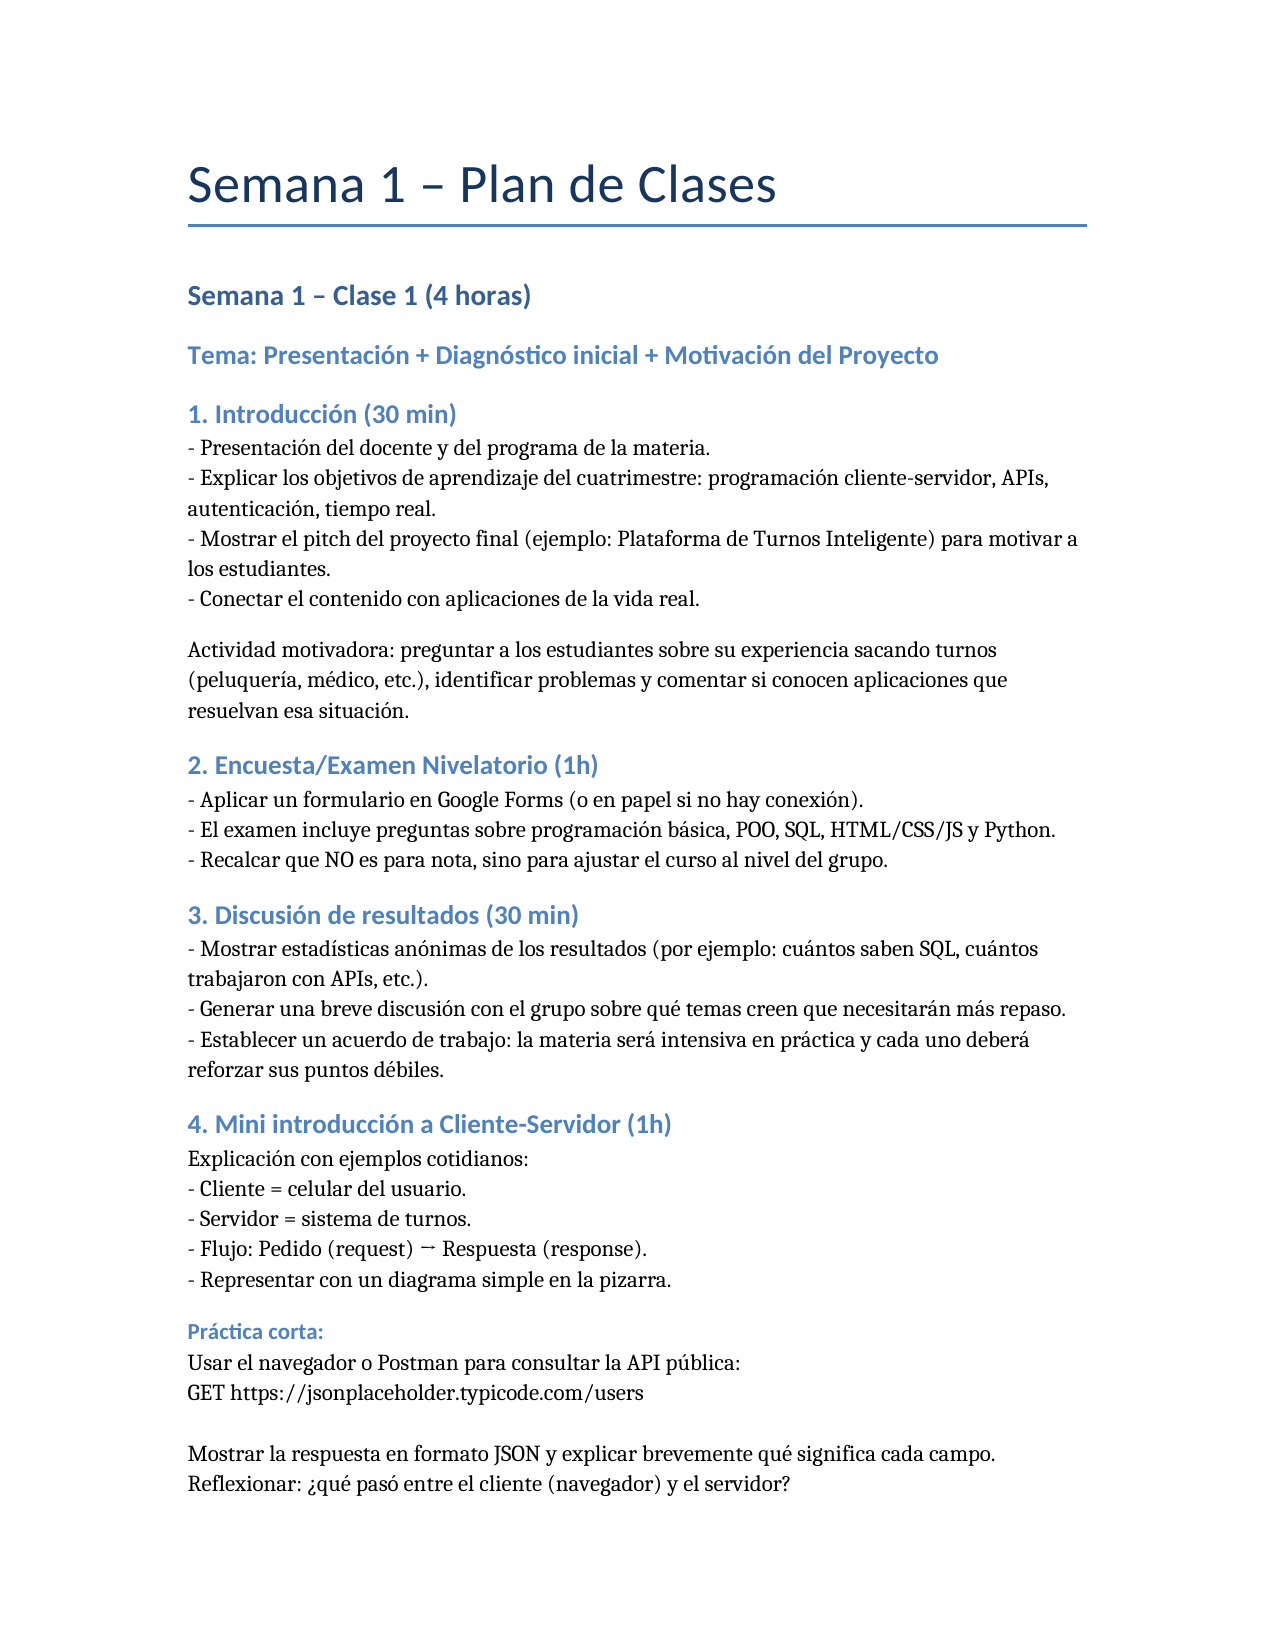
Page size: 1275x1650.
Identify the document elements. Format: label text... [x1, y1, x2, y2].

text - Aplicar un formulario en Google Forms (o en papel si no hay conexión). - El examen incluye preguntas sobre programación básica, POO, SQL, HTML/CSS/JS y Python. - Recalcar que NO es para nota, sino para ajustar el curso al nivel del grupo. [187, 786, 1087, 873]
text - Mostrar estadísticas anónimas de los resultados (por ejemplo: cuántos saben SQL, cuántos trabajaron con APIs, etc.). - Generar una breve discusión con el grupo sobre qué temas creen que necesitarán más repaso. - Establecer un acuerdo de trabajo: la materia será intensiva en práctica y cada uno deberá reforzar sus puntos débiles. [187, 936, 1087, 1083]
subtitle 4. Mini introducción a Cliente-Servidor (1h) [187, 1108, 1087, 1141]
text Usar el navegador o Postman para consultar la API pública: GET https://jsonplaceholder.typicode.com/users Mostrar la respuesta en formato JSON y explicar brevemente qué significa cada campo. Reflexionar: ¿qué pasó entre el cliente (navegador) y el servidor? [187, 1350, 1087, 1497]
subtitle Semana 1 – Clase 1 (4 horas) [187, 277, 1087, 312]
subtitle 3. Discusión de resultados (30 min) [187, 898, 1087, 931]
title Semana 1 – Plan de Clases [187, 150, 1087, 227]
text - Presentación del docente y del programa de la materia. - Explicar los objetivos de aprendizaje del cuatrimestre: programación cliente-servidor, APIs, autenticación, tiempo real. - Mostrar el pitch del proyecto final (ejemplo: Plataforma de Turnos Inteligente) para motivar a los estudiantes. - Conectar el contenido con aplicaciones de la vida real. [187, 435, 1087, 612]
subtitle 2. Encuesta/Examen Nivelatorio (1h) [187, 748, 1087, 782]
subtitle 1. Introducción (30 min) [187, 397, 1087, 430]
text Actividad motivadora: preguntar a los estudiantes sobre su experiencia sacando turnos (peluquería, médico, etc.), identificar problemas y comentar si conocen aplicaciones que resuelvan esa situación. [187, 637, 1087, 724]
text Explicación con ejemplos cotidianos: - Cliente = celular del usuario. - Servidor = sistema de turnos. - Flujo: Pedido (request) → Respuesta (response). - Representar con un diagrama simple en la pizarra. [187, 1146, 1087, 1293]
subtitle Práctica corta: [187, 1317, 1087, 1346]
subtitle Tema: Presentación + Diagnóstico inicial + Motivación del Proyecto [187, 338, 1087, 371]
